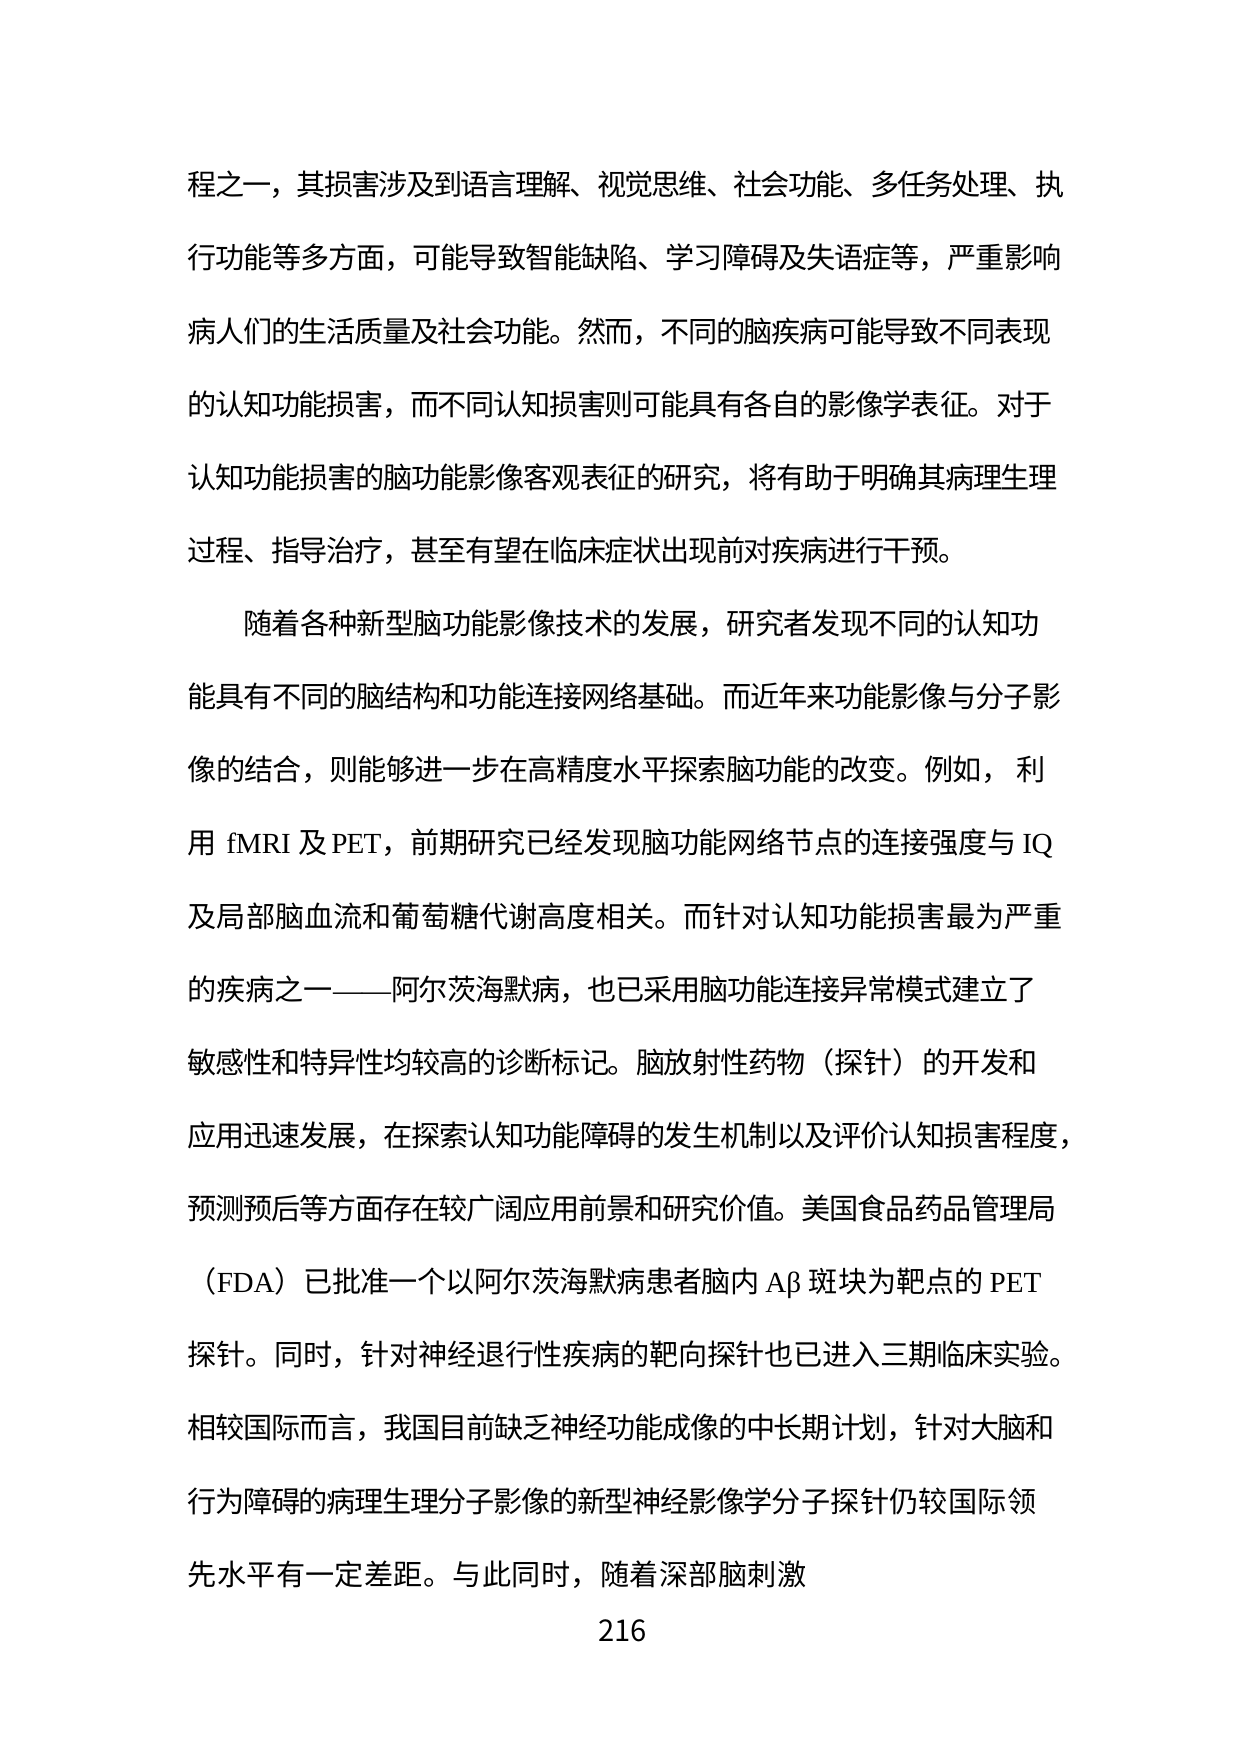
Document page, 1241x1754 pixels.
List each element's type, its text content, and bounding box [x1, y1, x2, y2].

text 程之一，其损害涉及到语言理解、视觉思维、社会功能、多任务处理、执行功能等多方面，可能导致智能缺陷、学习障碍及失语症等，严重影响病人们的生活质量及社会功能。然而，不同的脑疾病可能导致不同表现的认知功能损害，而不同认知损害则可能具有各自的影像学表征。对于认知功能损害的脑功能影像客观表征的研究，将有助于明确其病理生理过程、指导治疗，甚至有望在临床症状出现前对疾病进行干预。 [187, 162, 1068, 570]
text 随着各种新型脑功能影像技术的发展，研究者发现不同的认知功能具有不同的脑结构和功能连接网络基础。而近年来功能影像与分子影像的结合，则能够进一步在高精度水平探索脑功能的改变。例如， 利用fMRI 及 PET，前期研究已经发现脑功能网络节点的连接强度与IQ 及局部脑血流和葡萄糖代谢高度相关。而针对认知功能损害最为严重的疾病之一——阿尔茨海默病，也已采用脑功能连接异常模式建立了敏感性和特异性均较高的诊断标记。脑放射性药物（探针）的开发和应用迅速发展，在探索认知功能障碍的发生机制以及评价认知损害程度，预测预后等方面存在较广阔应用前景和研究价值。美国食品药品管理局（FDA）已批准一个以阿尔茨海默病患者脑内 Aβ 斑块为靶点的 PET 探针。同时，针对神经退行性疾病的靶向探针也已进入三期临床实验。相较国际而言，我国目前缺乏神经功能成像的中长期计划，针对大脑和行为障碍的病理生理分子影像的新型神经影像学分子探针仍较国际领先水平有一定差距。与此同时，随着深部脑刺激 [187, 601, 1063, 1593]
